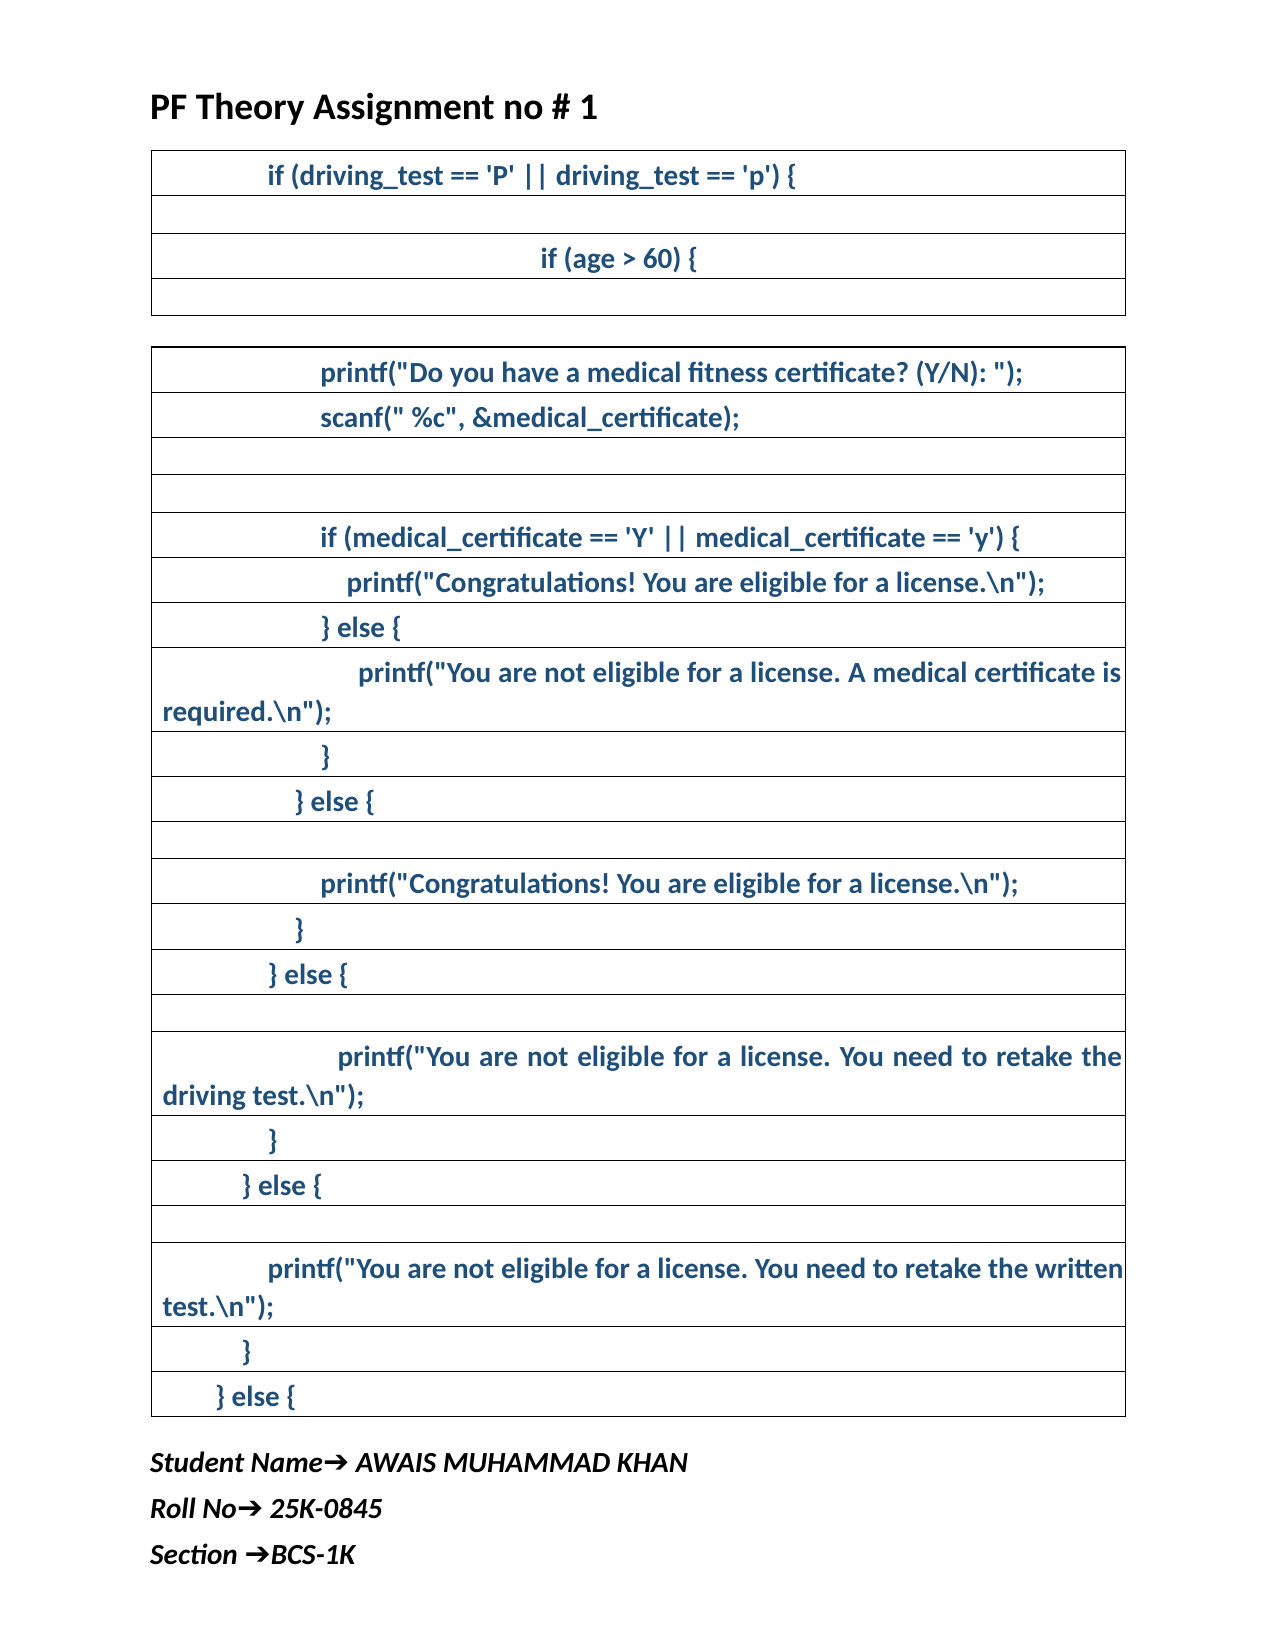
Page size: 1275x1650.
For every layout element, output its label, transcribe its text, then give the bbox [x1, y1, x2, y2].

table_cell [152, 822, 1125, 858]
table_cell } else { [152, 777, 1125, 821]
table_cell [152, 438, 1125, 474]
table_cell } [152, 732, 1125, 776]
table_cell [152, 196, 1125, 233]
table_cell [152, 475, 1125, 512]
table_cell } else { [152, 1161, 1125, 1205]
table_cell [152, 279, 1125, 315]
table_cell printf("You are not eligible for a license. A medical certificate is required.\n"); [152, 648, 1125, 731]
table_cell } else { [152, 1372, 1125, 1416]
table_cell printf("You are not eligible for a license. You need to retake the driving test.\n"); [152, 1032, 1125, 1114]
table_cell if (medical_certificate == 'Y' || medical_certificate == 'y') { [152, 513, 1125, 557]
table_cell [152, 995, 1125, 1031]
table_cell if (age > 60) { [152, 234, 1125, 278]
table_cell } [152, 1116, 1125, 1160]
table_cell printf("You are not eligible for a license. You need to retake the written test.\n"); [152, 1243, 1125, 1326]
table_cell } else { [152, 950, 1125, 993]
table_cell scanf(" %c", &medical_certificate); [152, 393, 1125, 437]
table_cell [152, 1206, 1125, 1242]
table_cell } [152, 1327, 1125, 1371]
table_cell printf("Congratulations! You are eligible for a license.\n"); [152, 558, 1125, 602]
table_cell } [152, 904, 1125, 948]
table_cell printf("Congratulations! You are eligible for a license.\n"); [152, 859, 1125, 903]
table_header printf("Do you have a medical fitness certificate? (Y/N): "); [152, 348, 1125, 392]
table_cell } else { [152, 603, 1125, 647]
table_cell if (driving_test == 'P' || driving_test == 'p') { [152, 151, 1125, 195]
